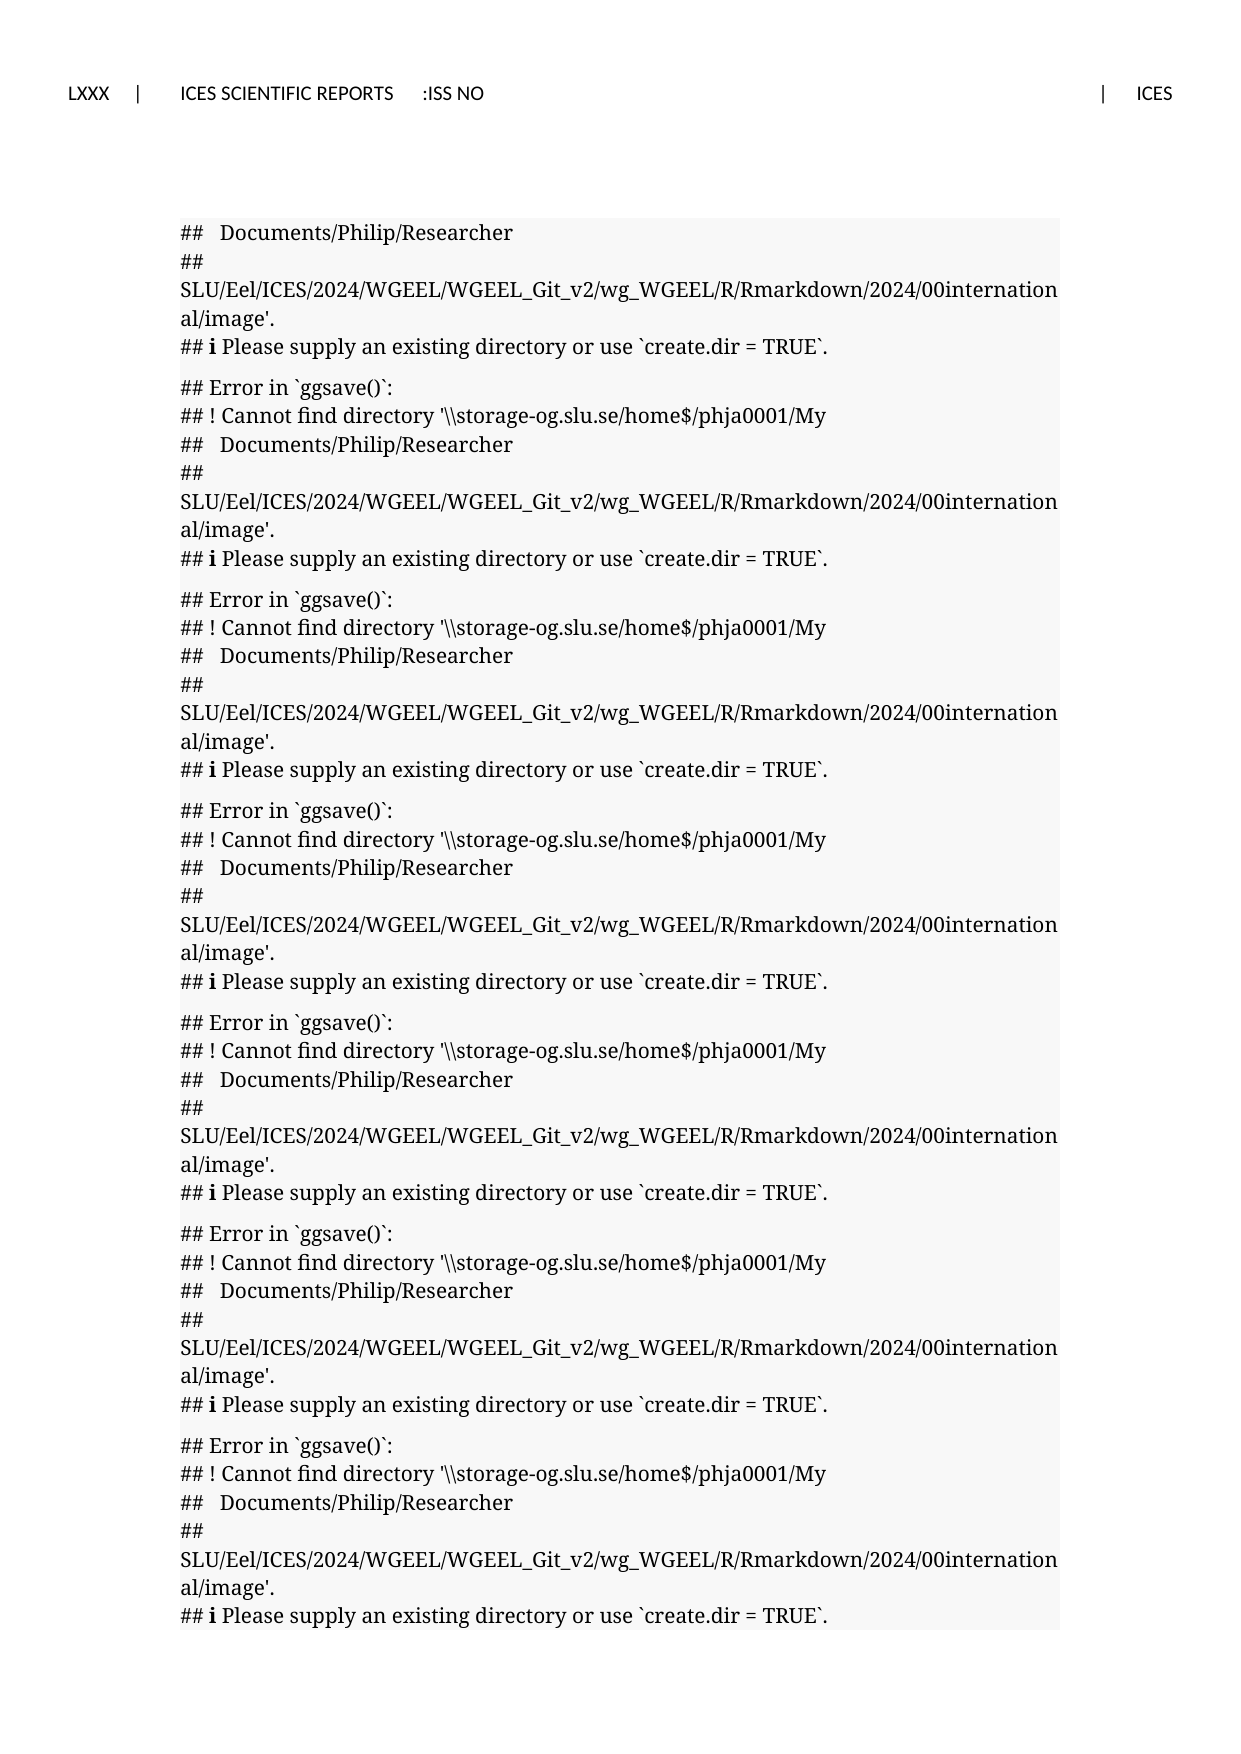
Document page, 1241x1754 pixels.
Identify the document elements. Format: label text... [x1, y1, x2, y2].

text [180, 1431, 1060, 1630]
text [180, 218, 1060, 361]
